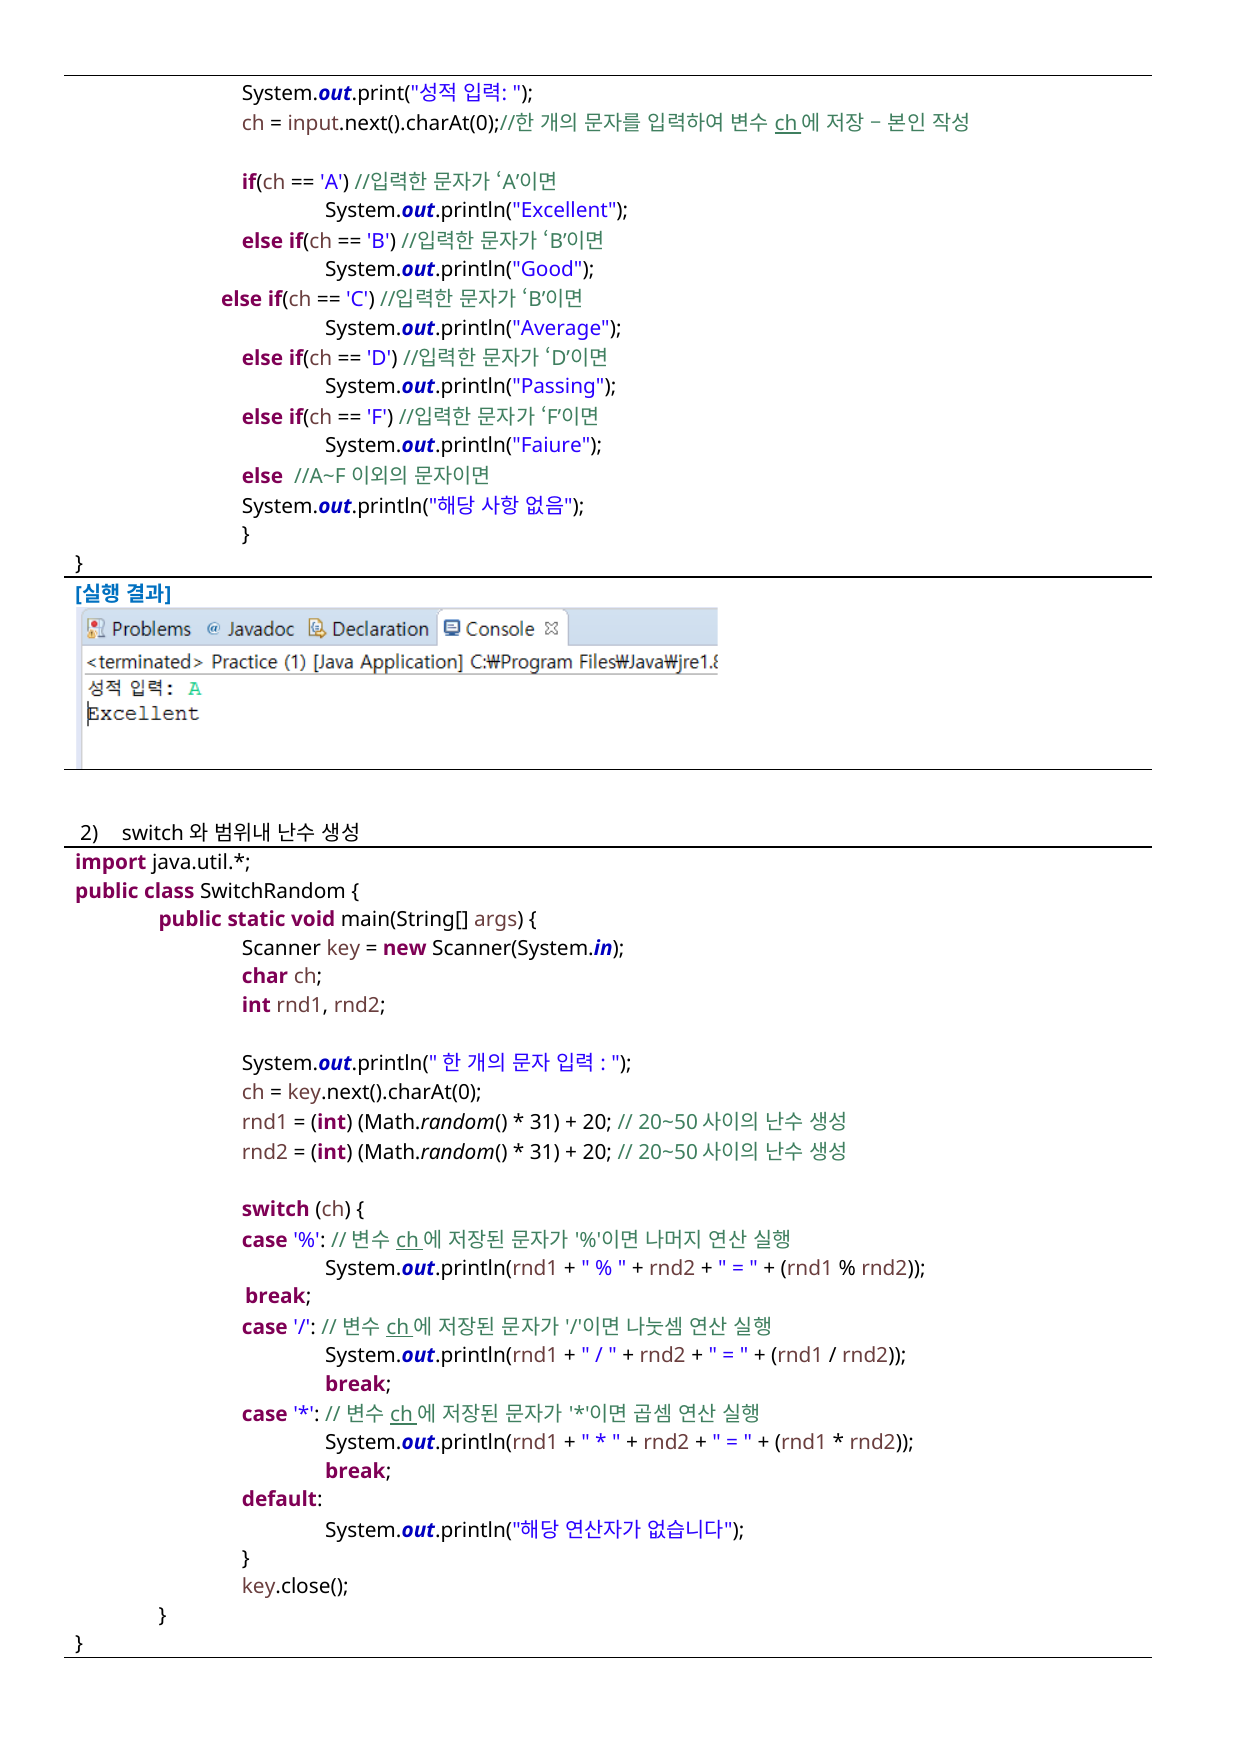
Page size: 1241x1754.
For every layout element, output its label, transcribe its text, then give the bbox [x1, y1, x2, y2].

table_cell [64, 76, 1152, 576]
table_cell [실행 결과] [64, 578, 1152, 769]
table_header switch 와 범위내 난수 생성 [64, 816, 1152, 846]
picture [75, 607, 718, 769]
table_cell import java.util.*; public class SwitchRandom { public static void main(String[] args) { Scanner key = new Scanner(System.in); char ch; int rnd1, rnd2; System.out.println(" 한 개의 문자 입력 : "); ch = key.next().charAt(0); rnd1 = (int) (Math.random() * 31) + 20; // 20~50사이의 난수 생성 rnd2 = (int) (Math.random() * 31) + 20; // 20~50사이의 난수 생성 switch (ch) { case '%': // 변수 ch에 저장된 문자가 '%'이면 나머지 연산 실행 System.out.println(rnd1 + " % " + rnd2 + " = " + (rnd1 % rnd2)); break; case '/': // 변수 ch에 저장된 문자가 '/'이면 나눗셈 연산 실행 System.out.println(rnd1 + " / " + rnd2 + " = " + (rnd1 / rnd2)); break; case '*': // 변수 ch에 저장된 문자가 '*'이면 곱셈 연산 실행 System.out.println(rnd1 + " * " + rnd2 + " = " + (rnd1 * rnd2)); break; default: System.out.println("해당 연산자가 없습니다"); } key.close(); } } [64, 848, 1152, 1657]
